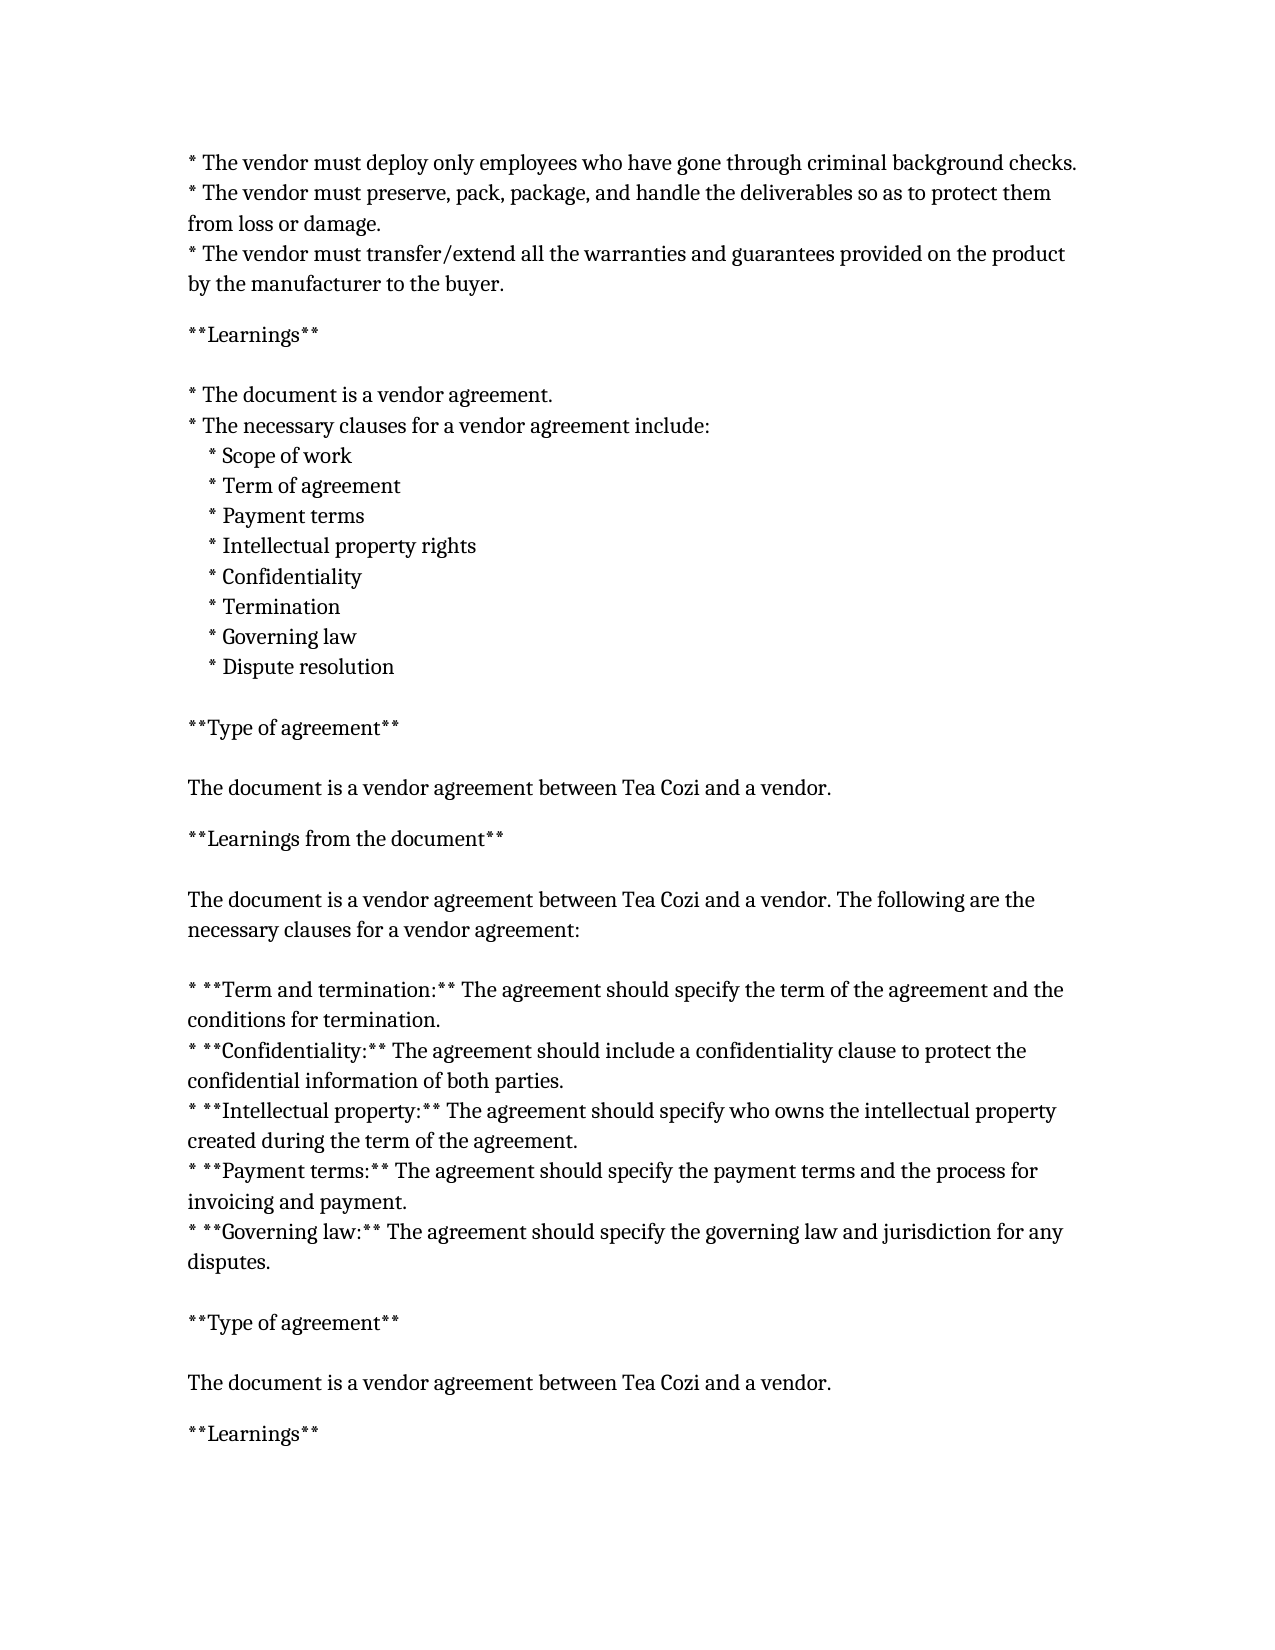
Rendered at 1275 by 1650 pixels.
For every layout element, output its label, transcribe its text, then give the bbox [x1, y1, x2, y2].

text **Learnings** * The document is a vendor agreement. * The necessary clauses for a vendor agreement include: * Scope of work * Term of agreement * Payment terms * Intellectual property rights * Confidentiality * Termination * Governing law * Dispute resolution **Type of agreement** The document is a vendor agreement between Tea Cozi and a vendor. [187, 322, 1087, 801]
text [187, 150, 1087, 297]
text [187, 1421, 1087, 1477]
text **Learnings from the document** The document is a vendor agreement between Tea Cozi and a vendor. The following are the necessary clauses for a vendor agreement: * **Term and termination:** The agreement should specify the term of the agreement and the conditions for termination. * **Confidentiality:** The agreement should include a confidentiality clause to protect the confidential information of both parties. * **Intellectual property:** The agreement should specify who owns the intellectual property created during the term of the agreement. * **Payment terms:** The agreement should specify the payment terms and the process for invoicing and payment. * **Governing law:** The agreement should specify the governing law and jurisdiction for any disputes. **Type of agreement** The document is a vendor agreement between Tea Cozi and a vendor. [187, 826, 1087, 1396]
